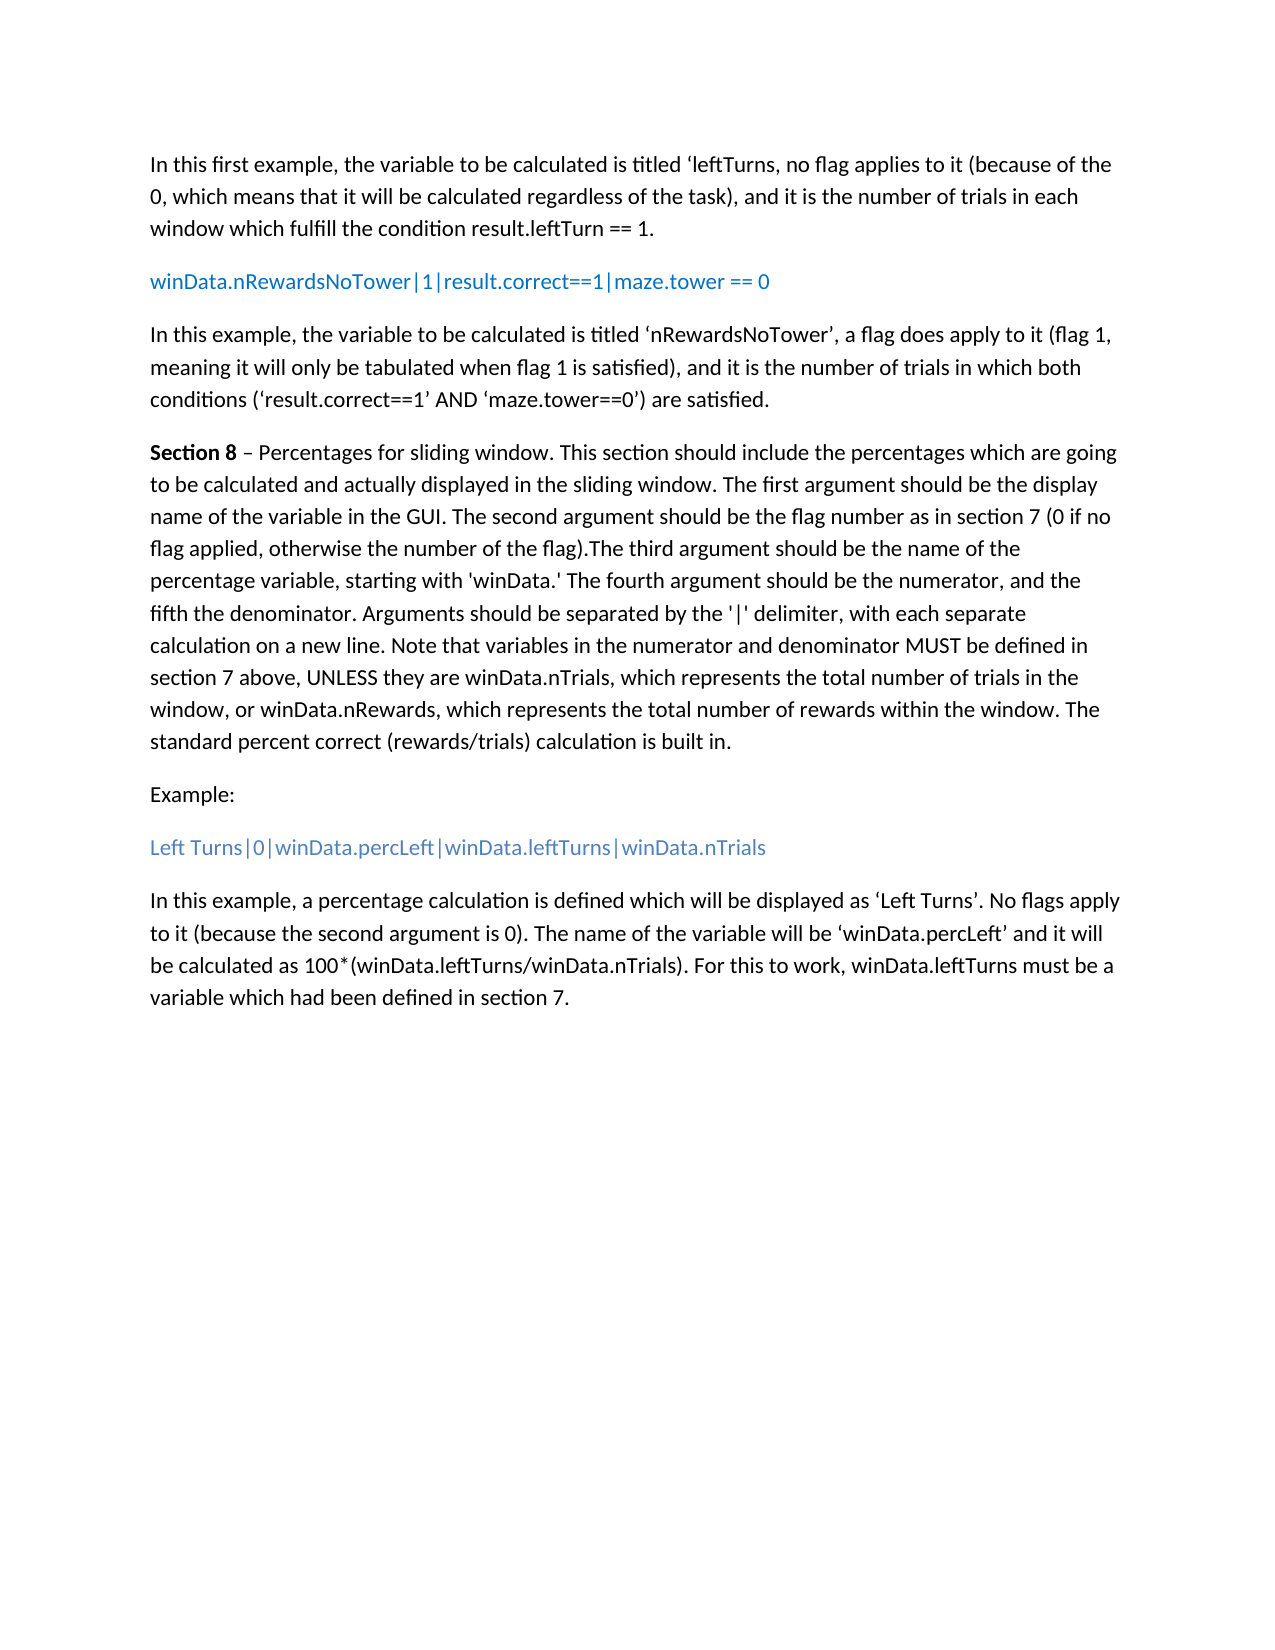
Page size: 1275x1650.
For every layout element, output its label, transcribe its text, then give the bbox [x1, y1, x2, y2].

text In this first example, the variable to be calculated is titled ‘leftTurns, no flag applies to it (because of the 0, which means that it will be calculated regardless of the task), and it is the number of trials in each window which fulfill the condition result.leftTurn == 1. [150, 150, 1125, 242]
text In this example, a percentage calculation is defined which will be displayed as ‘Left Turns’. No flags apply to it (because the second argument is 0). The name of the variable will be ‘winData.percLeft’ and it will be calculated as 100*(winData.leftTurns/winData.nTrials). For this to work, winData.leftTurns must be a variable which had been defined in section 7. [150, 887, 1125, 1011]
text Left Turns|0|winData.percLeft|winData.leftTurns|winData.nTrials [150, 833, 1125, 862]
text Section 8 – Percentages for sliding window. This section should include the percentages which are going to be calculated and actually displayed in the sliding window. The first argument should be the display name of the variable in the GUI. The second argument should be the flag number as in section 7 (0 if no flag applied, otherwise the number of the flag).The third argument should be the name of the percentage variable, starting with 'winData.' The fourth argument should be the numerator, and the fifth the denominator. Arguments should be separated by the '|' delimiter, with each separate calculation on a new line. Note that variables in the numerator and denominator MUST be defined in section 7 above, UNLESS they are winData.nTrials, which represents the total number of trials in the window, or winData.nRewards, which represents the total number of rewards within the window. The standard percent correct (rewards/trials) calculation is built in. [150, 438, 1125, 756]
text Example: [150, 781, 1125, 808]
text winData.nRewardsNoTower|1|result.correct==1|maze.tower == 0 [150, 267, 1125, 295]
text In this example, the variable to be calculated is titled ‘nRewardsNoTower’, a flag does apply to it (flag 1, meaning it will only be tabulated when flag 1 is satisfied), and it is the number of trials in which both conditions (‘result.correct==1’ AND ‘maze.tower==0’) are satisfied. [150, 320, 1125, 413]
